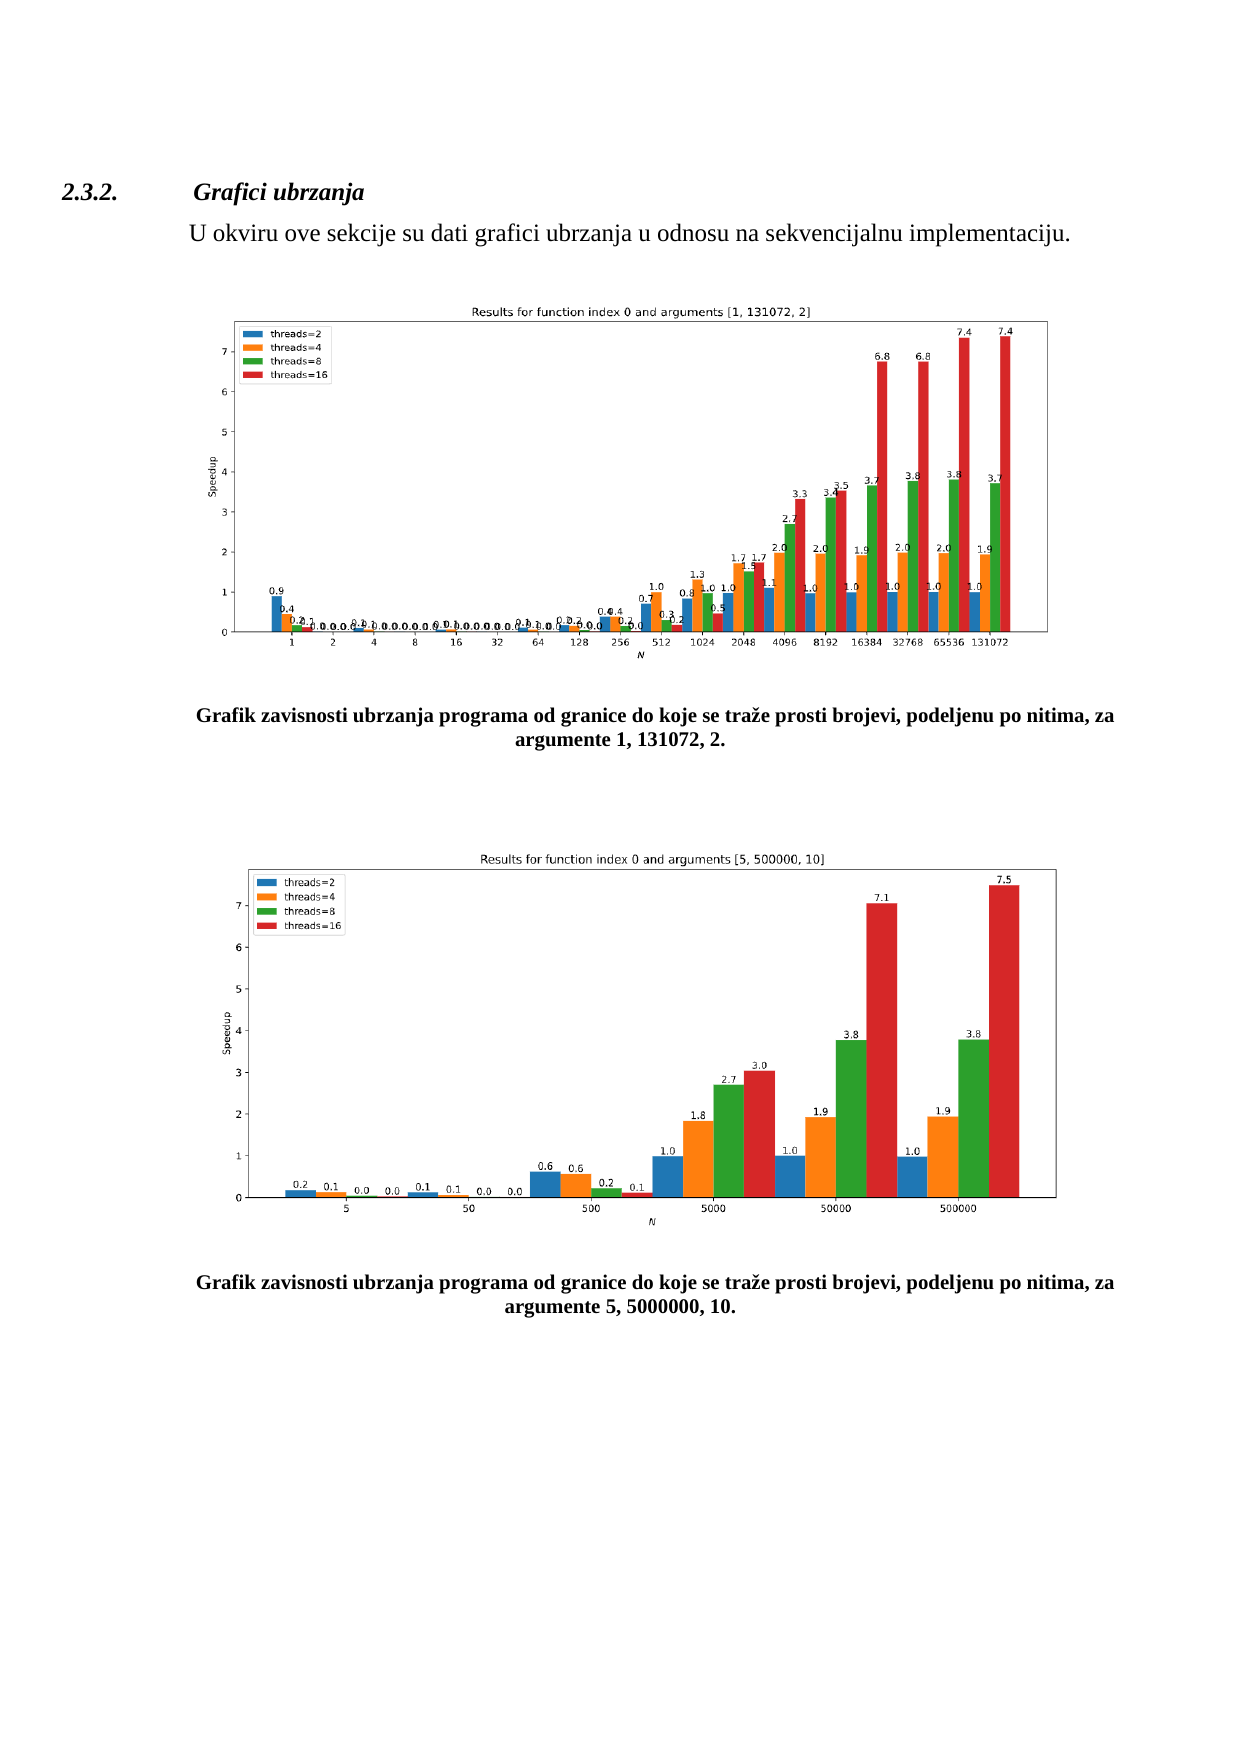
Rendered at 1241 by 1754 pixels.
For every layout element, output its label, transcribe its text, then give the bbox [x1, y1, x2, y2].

text Grafik zavisnosti ubrzanja programa od granice do koje se traže prosti brojevi, podeljenu po nitima, za argumente 5, 5000000, 10. [118, 1270, 1122, 1318]
picture [118, 818, 1160, 1244]
picture [103, 274, 1152, 676]
text U okviru ove sekcije su dati grafici ubrzanja u odnosu na sekvencijalnu implementaciju. [118, 218, 1122, 247]
text Grafik zavisnosti ubrzanja programa od granice do koje se traže prosti brojevi, podeljenu po nitima, za argumente 1, 131072, 2. [118, 702, 1122, 751]
subtitle Grafici ubrzanja [118, 177, 1122, 206]
